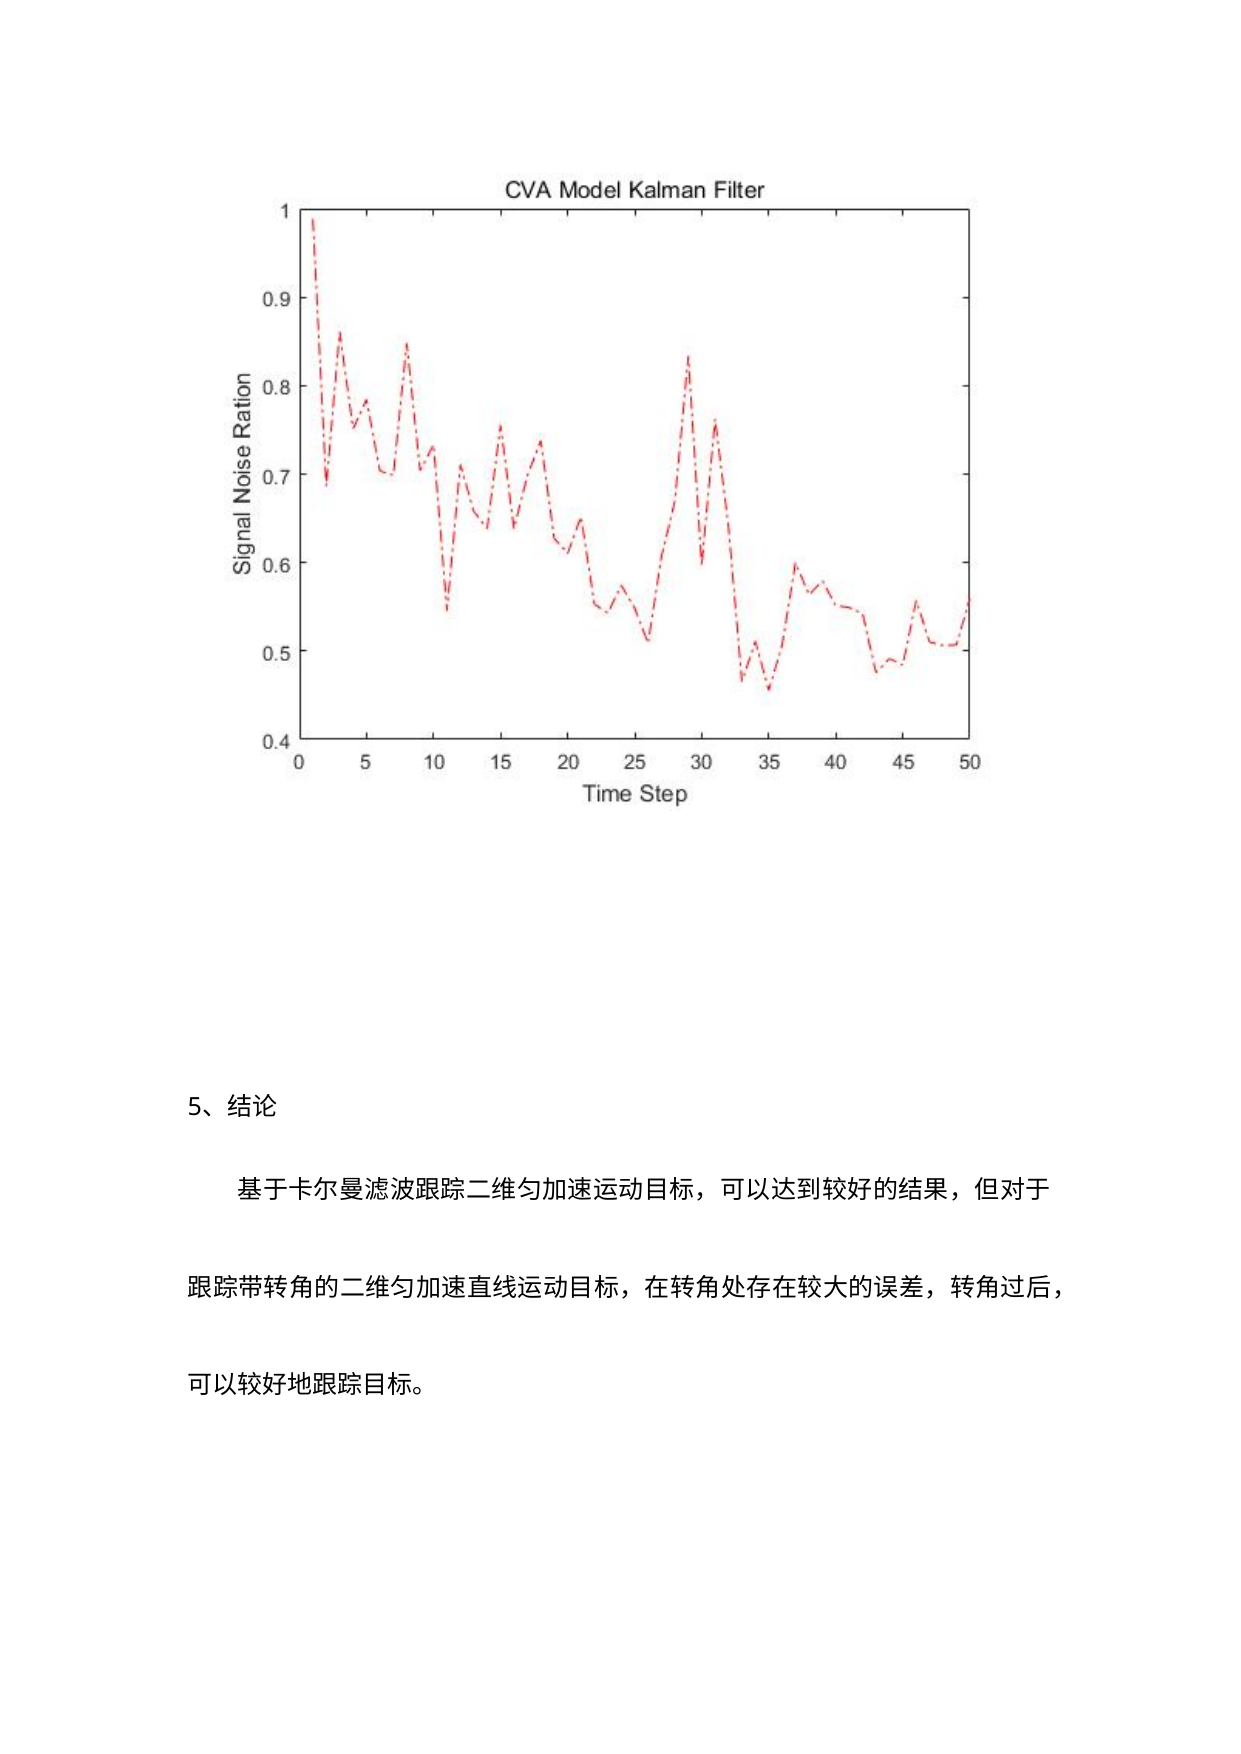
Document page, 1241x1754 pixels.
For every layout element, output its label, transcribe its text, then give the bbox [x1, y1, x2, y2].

picture [187, 161, 1052, 811]
text 5、结论 [187, 1072, 1053, 1137]
text 基于卡尔曼滤波跟踪二维匀加速运动目标，可以达到较好的结果，但对于跟踪带转角的二维匀加速直线运动目标，在转角处存在较大的误差，转角过后，可以较好地跟踪目标。 [187, 1155, 1053, 1415]
